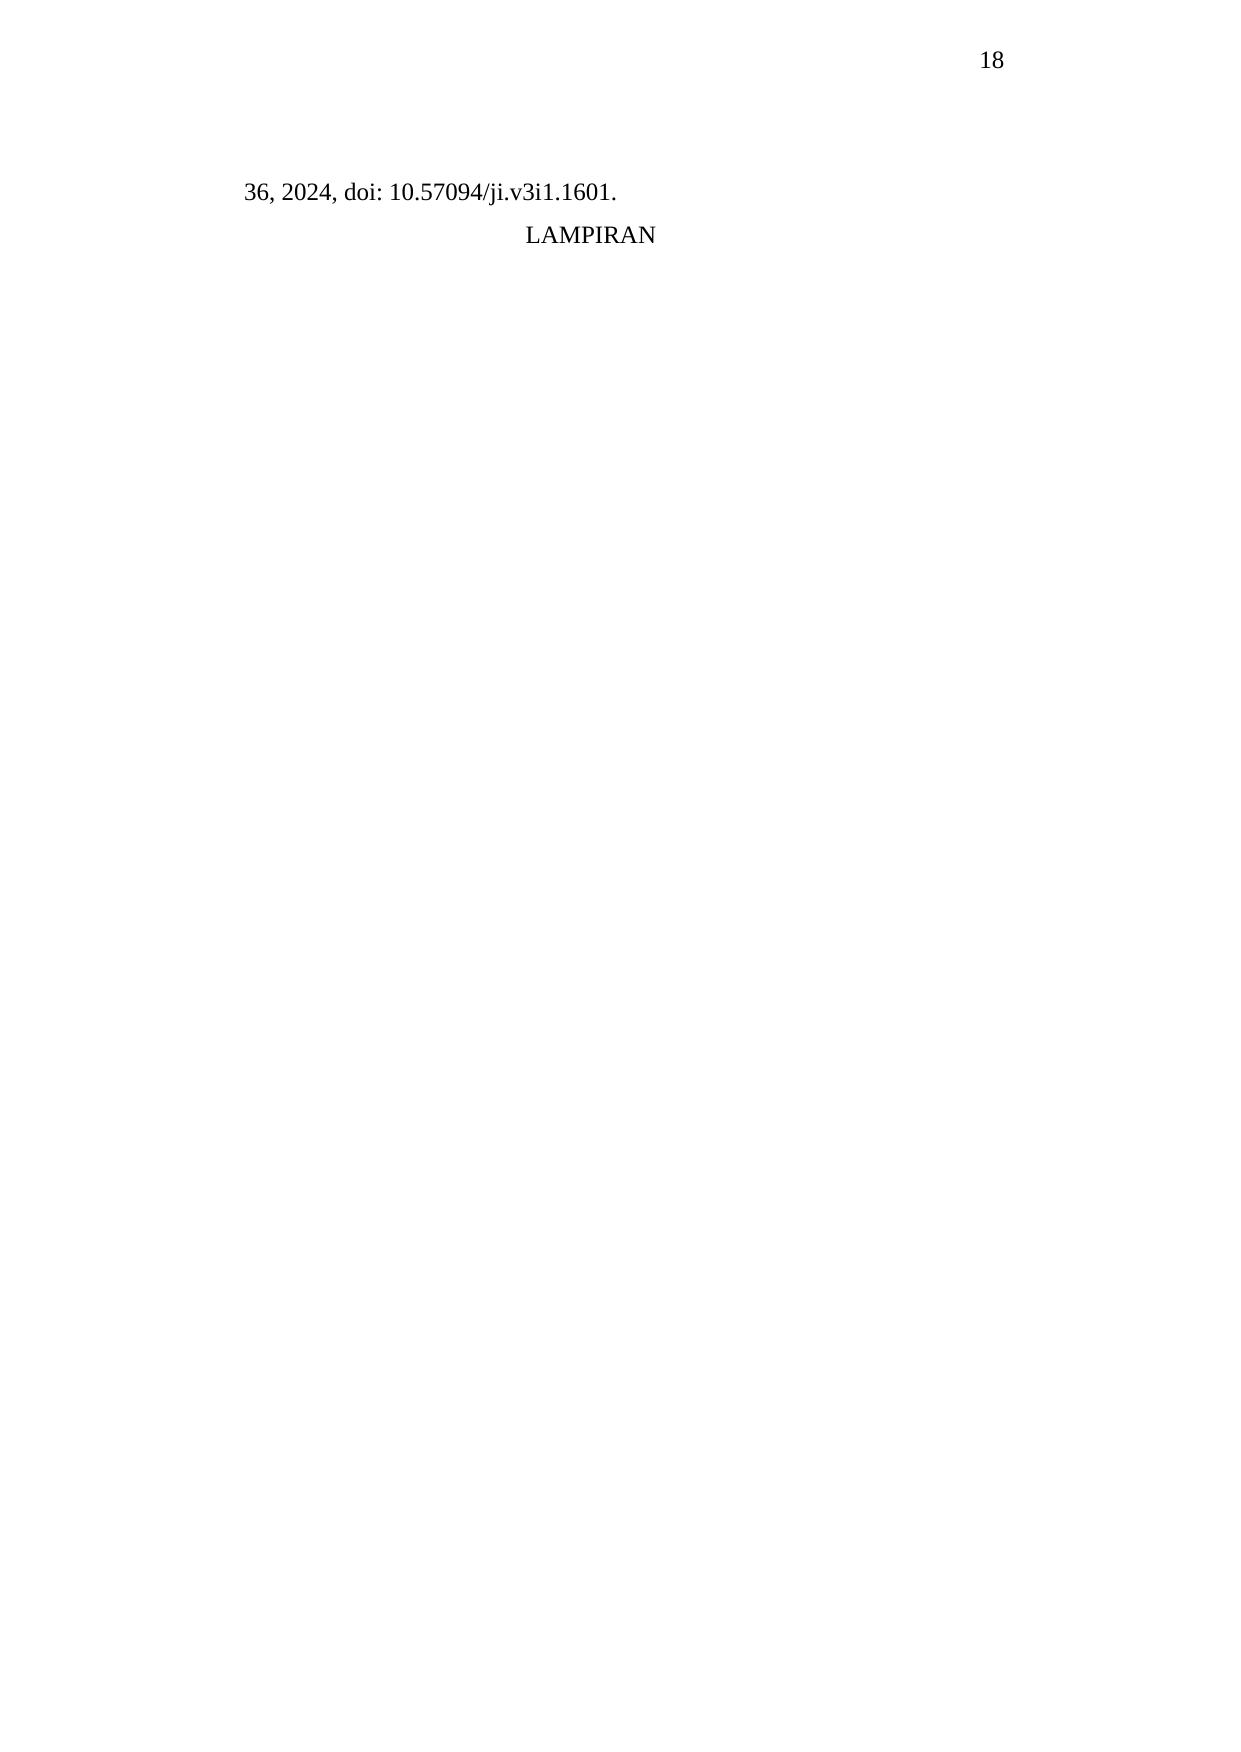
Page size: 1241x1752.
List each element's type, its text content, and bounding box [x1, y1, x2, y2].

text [177, 177, 1004, 206]
text LAMPIRAN [177, 220, 1004, 249]
